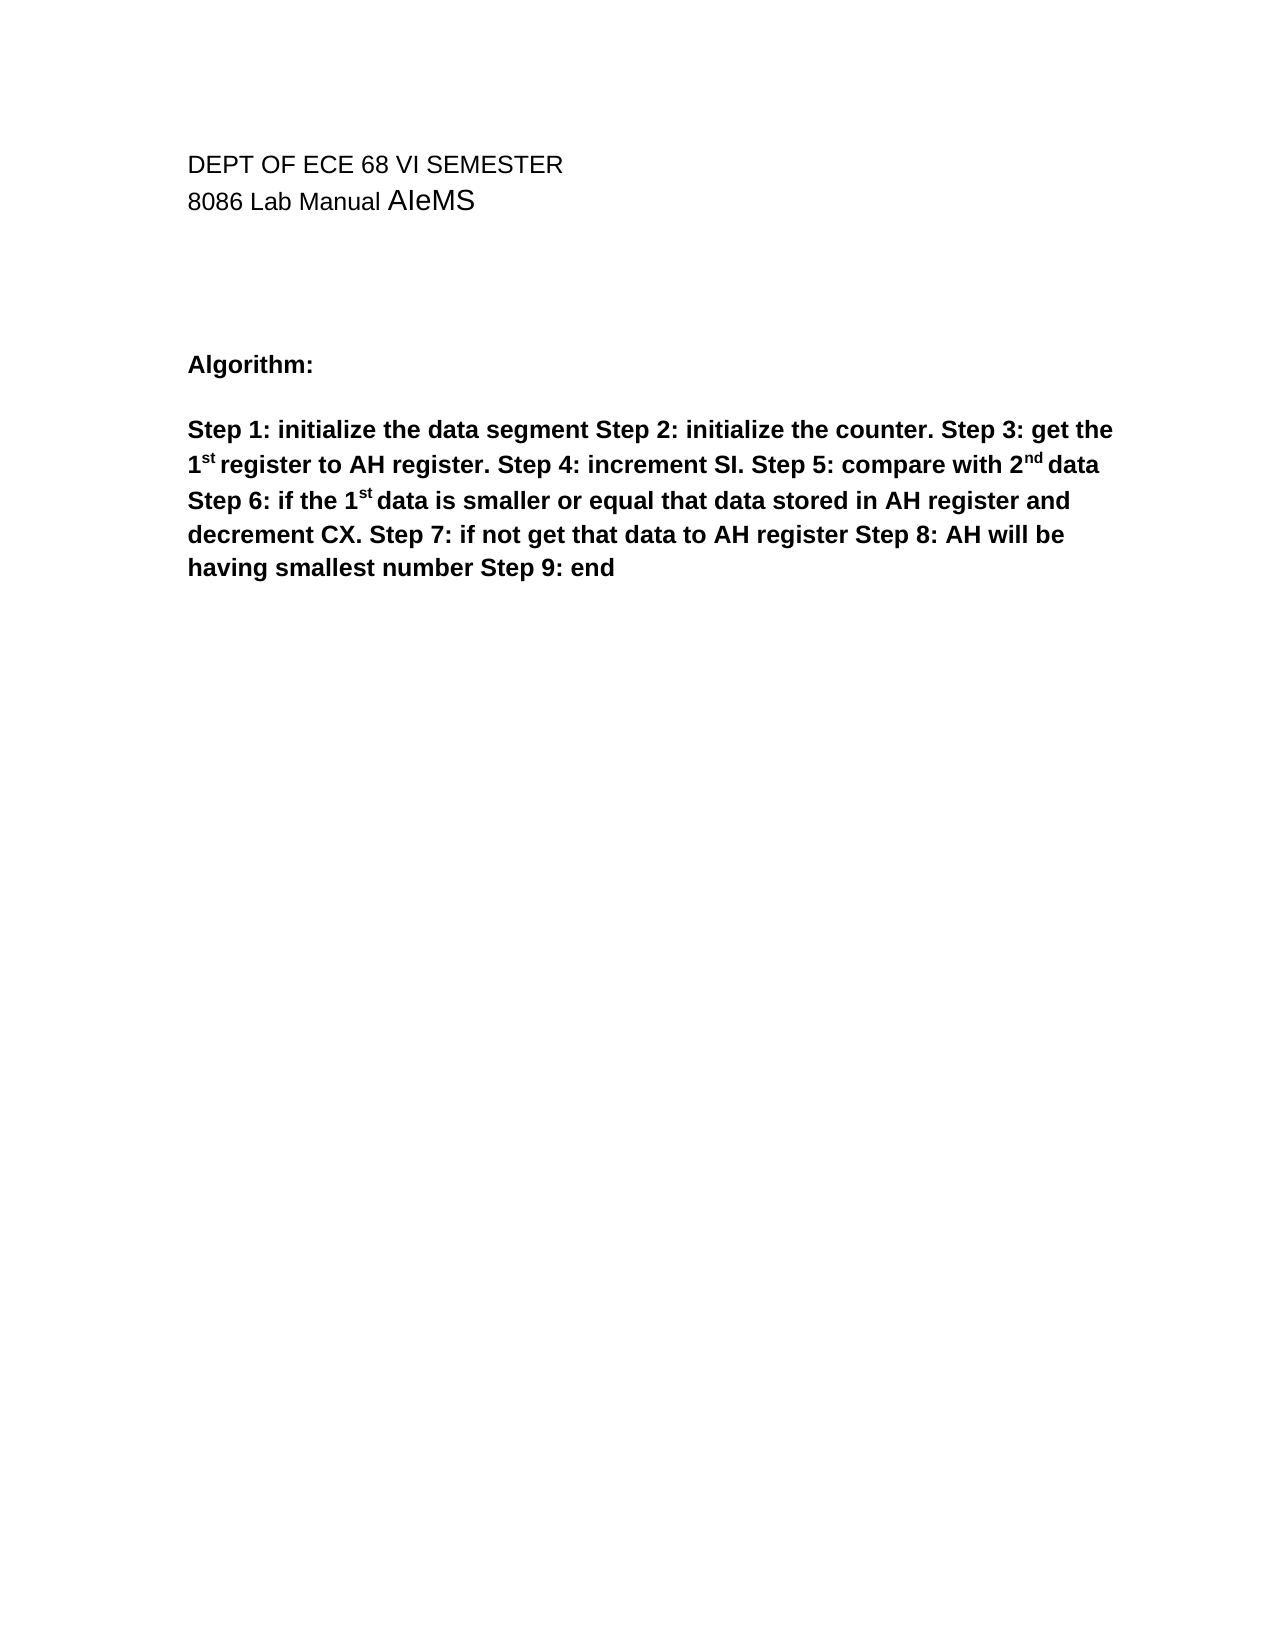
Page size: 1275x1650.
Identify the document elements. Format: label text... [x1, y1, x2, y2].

text 8086 Lab Manual AIeMS [187, 183, 1087, 217]
text DEPT OF ECE 68 VI SEMESTER [187, 150, 1141, 179]
text Step 1: initialize the data segment Step 2: initialize the counter. Step 3: get the 1st register to AH register. Step 4: increment SI. Step 5: compare with 2nd data Step 6: if the 1st data is smaller or equal that data stored in AH register and decrement CX. Step 7: if not get that data to AH register Step 8: AH will be having smallest number Step 9: end [187, 415, 1122, 582]
text Algorithm: [187, 351, 337, 379]
